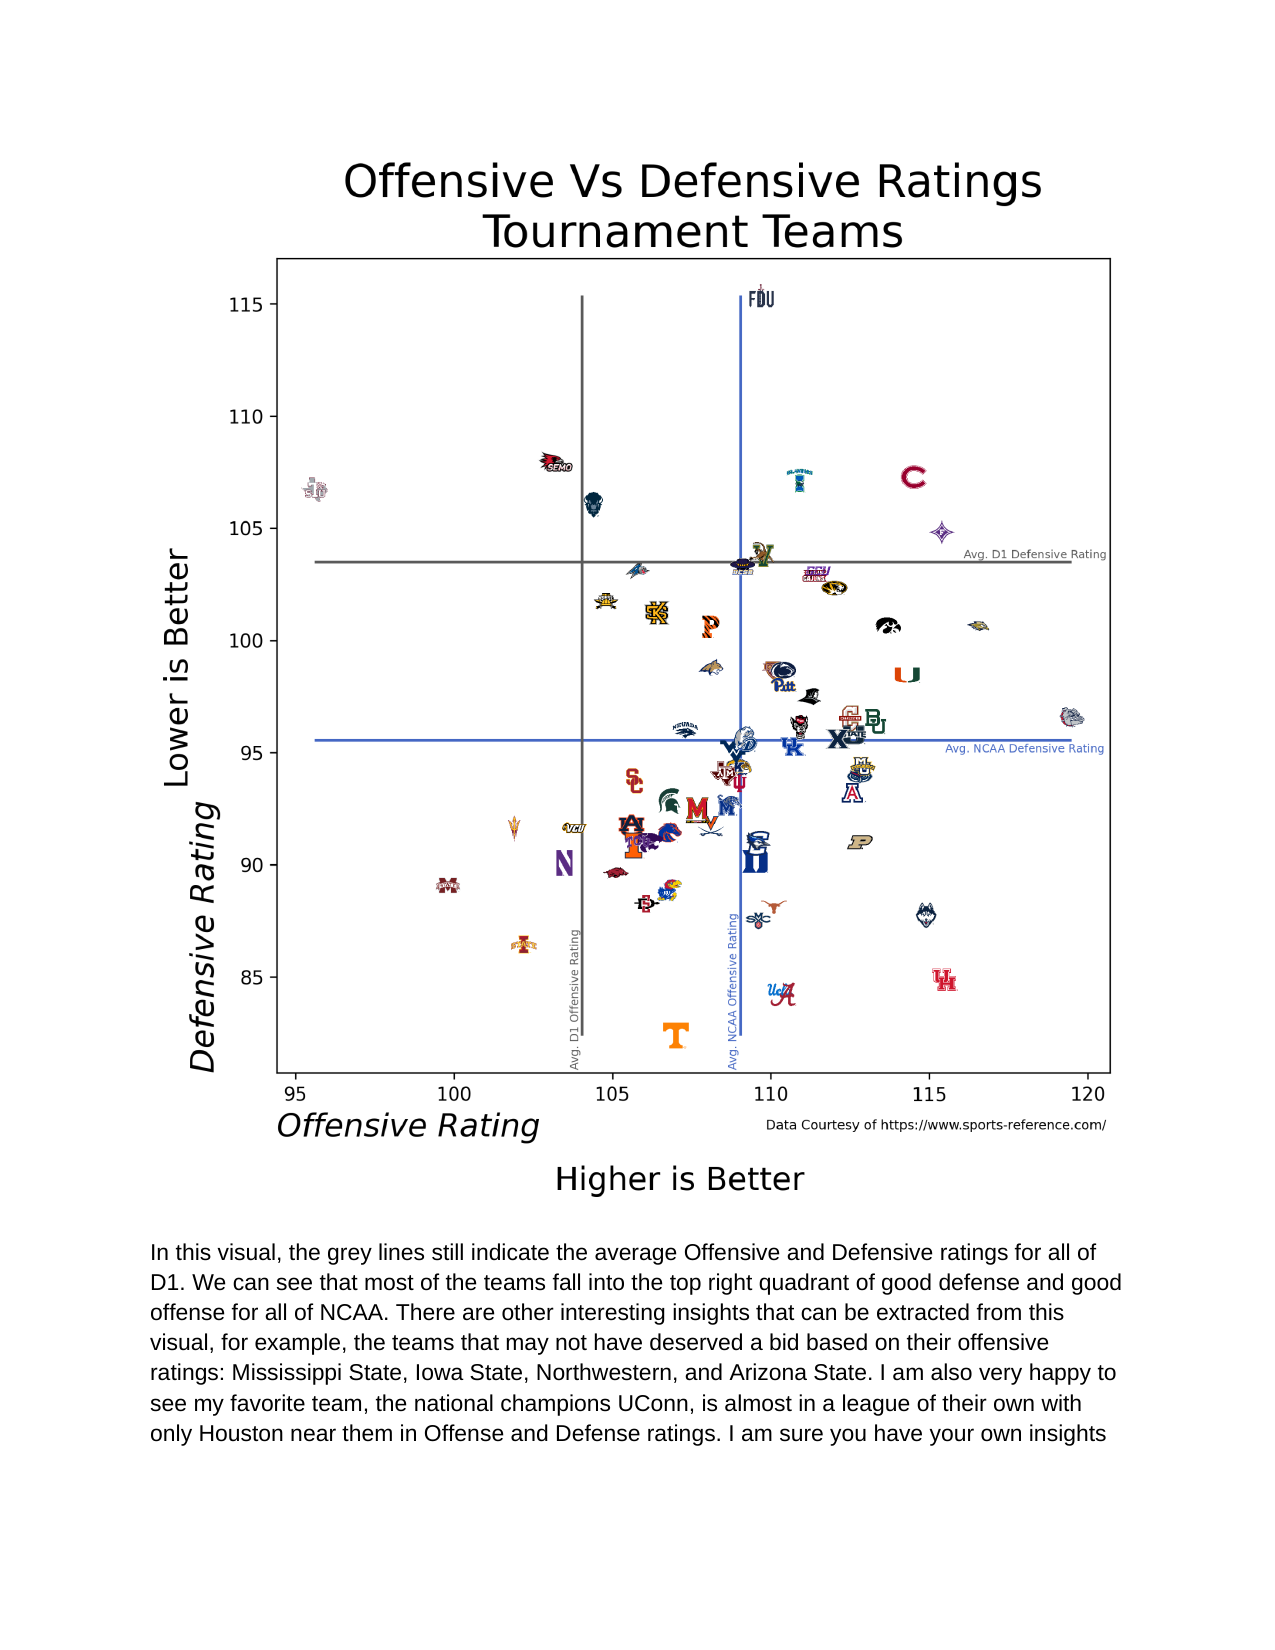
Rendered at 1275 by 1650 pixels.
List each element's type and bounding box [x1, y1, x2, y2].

picture [150, 150, 1123, 1210]
text [150, 1238, 1125, 1446]
